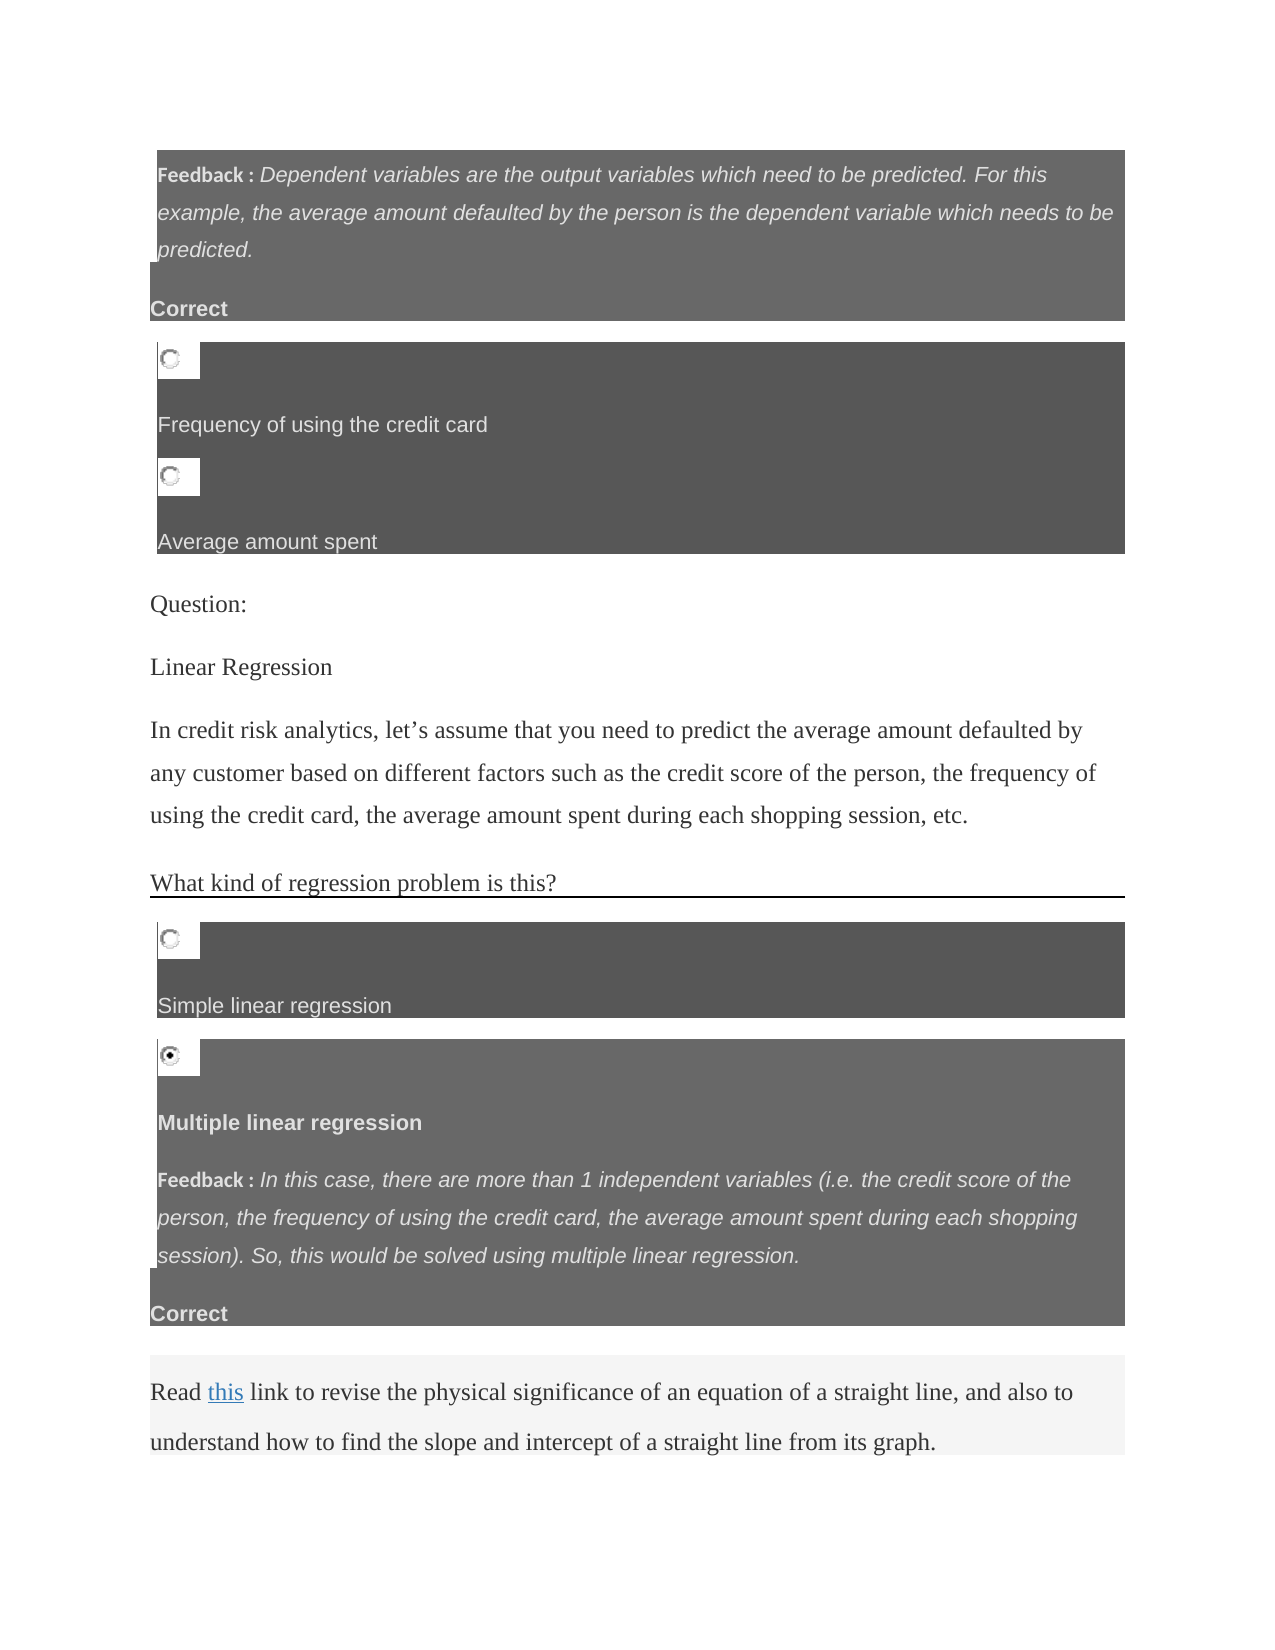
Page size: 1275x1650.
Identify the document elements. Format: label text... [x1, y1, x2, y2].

text Frequency of using the credit card [157, 400, 1125, 438]
text Read this link to revise the physical significance of an equation of a straight line, and also to understand how to find the slope and intercept of a straight line from its graph. [150, 1355, 1125, 1455]
text What kind of regression problem is this? [150, 854, 1125, 896]
text Correct [150, 283, 1125, 321]
text Average amount spent [157, 517, 1125, 554]
text Linear Regression [150, 638, 1125, 681]
text In credit risk analytics, let’s assume that you need to predict the average amount defaulted by any customer based on different factors such as the credit score of the person, the frequency of using the credit card, the average amount spent during each shopping session, etc. [150, 702, 1125, 829]
text Feedback : Dependent variables are the output variables which need to be predicted. For this example, the average amount defaulted by the person is the dependent variable which needs to be predicted. [157, 150, 1125, 262]
text Question: [150, 575, 1125, 618]
text Multiple linear regression [157, 1097, 1125, 1134]
text Correct [150, 1289, 1125, 1326]
text Simple linear regression [157, 980, 1125, 1018]
text Feedback : In this case, there are more than 1 independent variables (i.e. the credit score of the person, the frequency of using the credit card, the average amount spent during each shopping session). So, this would be solved using multiple linear regression. [157, 1155, 1125, 1268]
